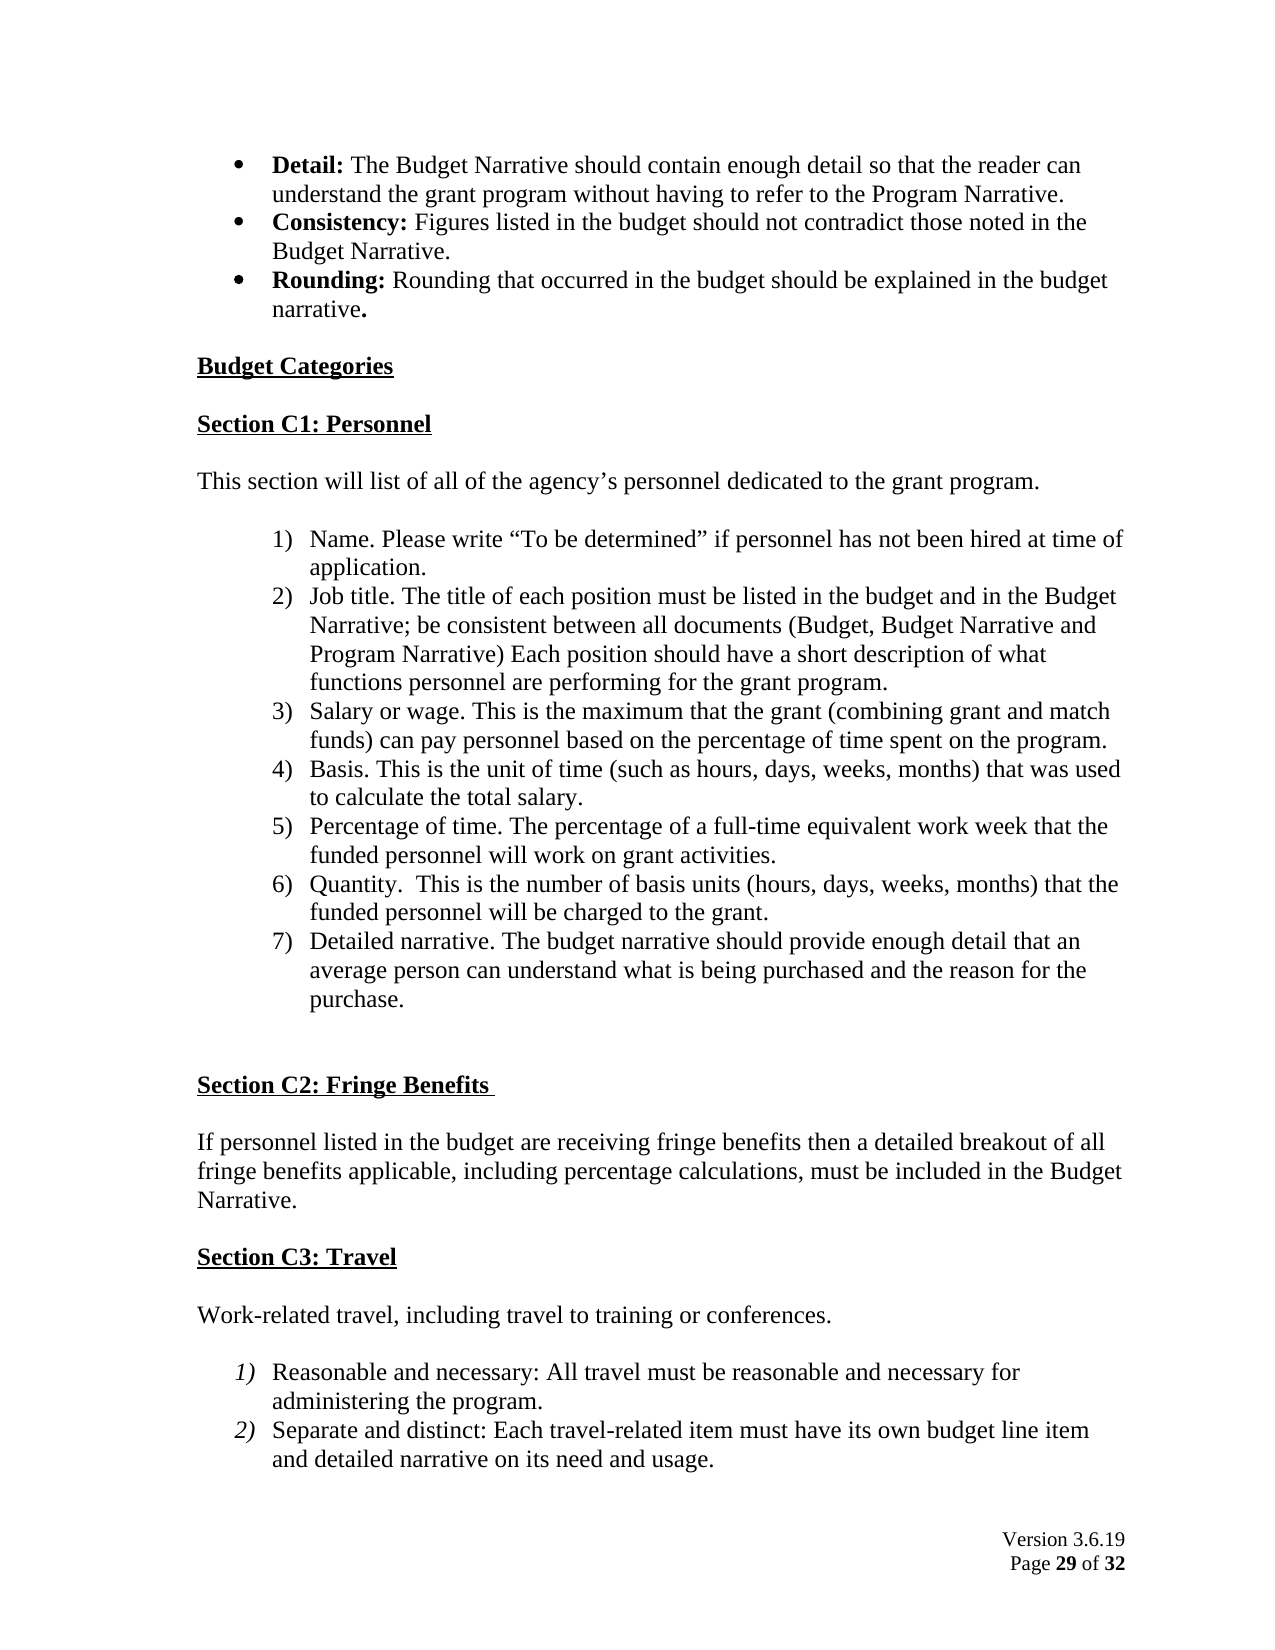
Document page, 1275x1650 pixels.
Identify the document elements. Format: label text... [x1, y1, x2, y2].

text Work-related travel, including travel to training or conferences. [197, 1300, 1125, 1329]
text Budget Categories [197, 351, 1125, 380]
text If personnel listed in the budget are receiving fringe benefits then a detailed breakout of all fringe benefits applicable, including percentage calculations, must be included in the Budget Narrative. [197, 1127, 1125, 1214]
list Quantity. This is the number of basis units (hours, days, weeks, months) that the funded personnel will be charged to the grant. [272, 869, 1125, 926]
list Separate and distinct: Each travel-related item must have its own budget line item and detailed narrative on its need and usage. [234, 1415, 1125, 1472]
list Salary or wage. This is the maximum that the grant (combining grant and match funds) can pay personnel based on the percentage of time spent on the program. [272, 696, 1125, 754]
list Detailed narrative. The budget narrative should provide enough detail that an average person can understand what is being purchased and the reason for the purchase. [272, 926, 1125, 1012]
list Basis. This is the unit of time (such as hours, days, weeks, months) that was used to calculate the total salary. [272, 754, 1125, 811]
list Job title. The title of each position must be listed in the budget and in the Budget Narrative; be consistent between all documents (Budget, Budget Narrative and Program Narrative) Each position should have a short description of what functions personnel are performing for the grant program. [272, 581, 1125, 696]
list Name. Please write “To be determined” if personnel has not been hired at time of application. [272, 524, 1125, 581]
list Rounding: Rounding that occurred in the budget should be explained in the budget narrative. [234, 265, 1125, 322]
text Section C3: Travel [197, 1242, 1125, 1271]
text Section C1: Personnel [197, 409, 1125, 437]
text This section will list of all of the agency’s personnel dedicated to the grant program. [197, 466, 1125, 495]
text Section C2: Fringe Benefits [197, 1070, 1125, 1099]
list Percentage of time. The percentage of a full-time equivalent work week that the funded personnel will work on grant activities. [272, 811, 1125, 869]
list Detail: The Budget Narrative should contain enough detail so that the reader can understand the grant program without having to refer to the Program Narrative. [234, 150, 1125, 207]
list Consistency: Figures listed in the budget should not contradict those noted in the Budget Narrative. [234, 207, 1125, 265]
list Reasonable and necessary: All travel must be reasonable and necessary for administering the program. [234, 1357, 1125, 1415]
